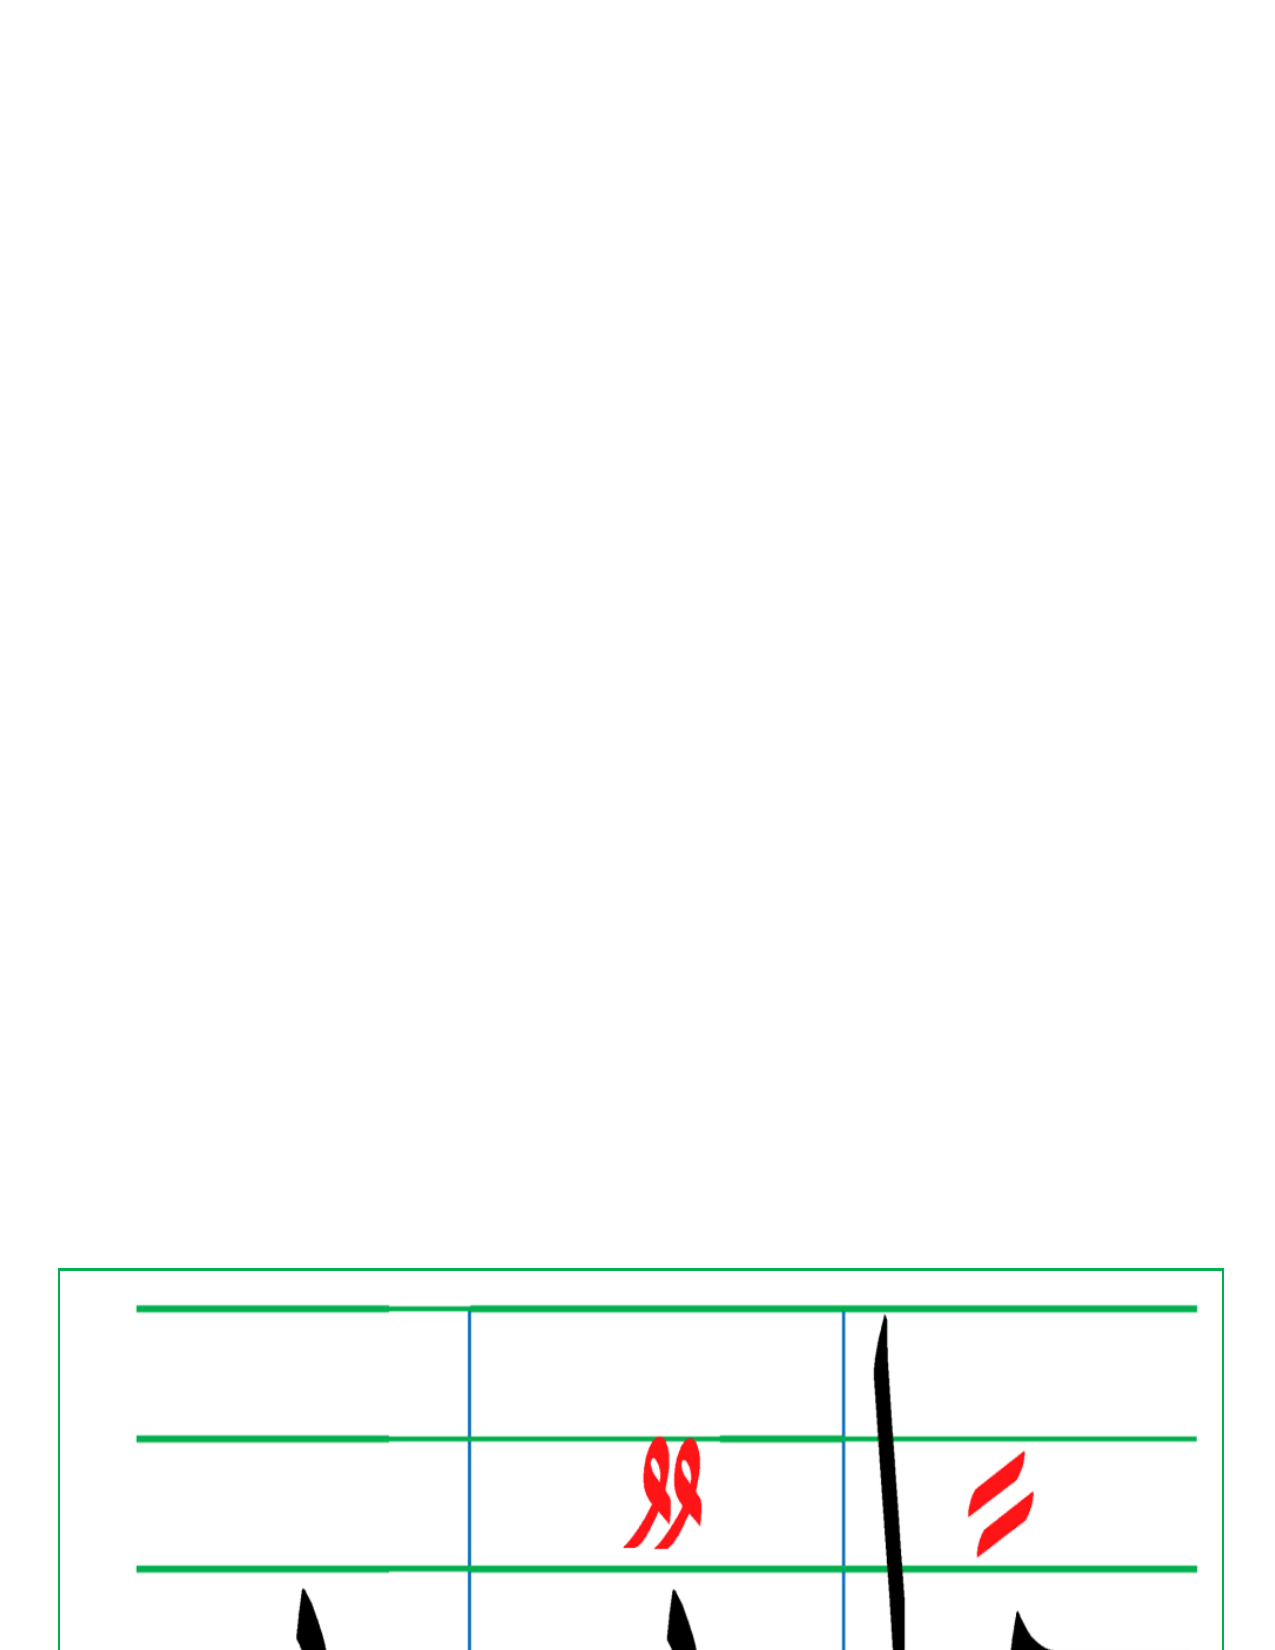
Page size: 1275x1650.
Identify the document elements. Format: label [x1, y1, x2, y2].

picture [60, 1271, 1222, 1650]
